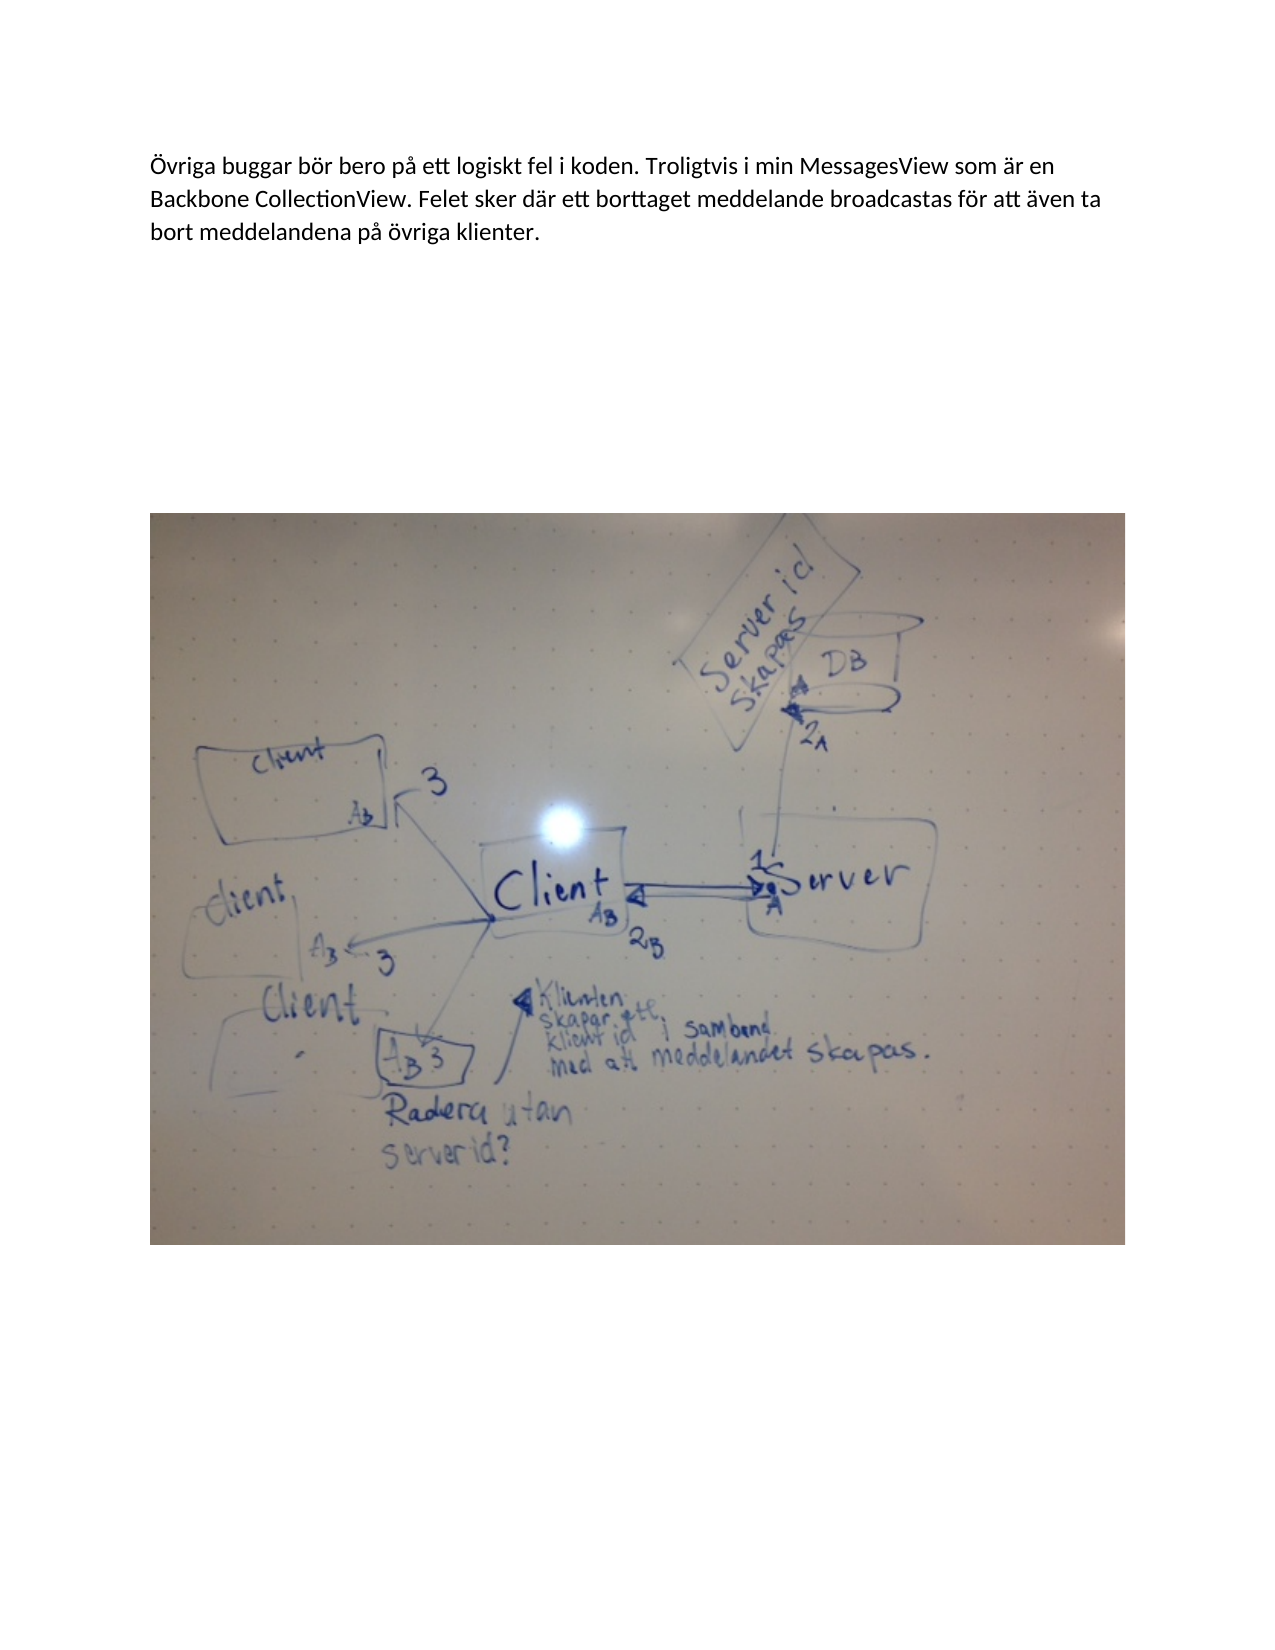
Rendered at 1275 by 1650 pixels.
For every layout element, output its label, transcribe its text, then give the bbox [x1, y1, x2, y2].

picture [150, 513, 1125, 1245]
text Övriga buggar bör bero på ett logiskt fel i koden. Troligtvis i min MessagesView som är en Backbone CollectionView. Felet sker där ett borttaget meddelande broadcastas för att även ta bort meddelandena på övriga klienter. [150, 150, 1125, 246]
